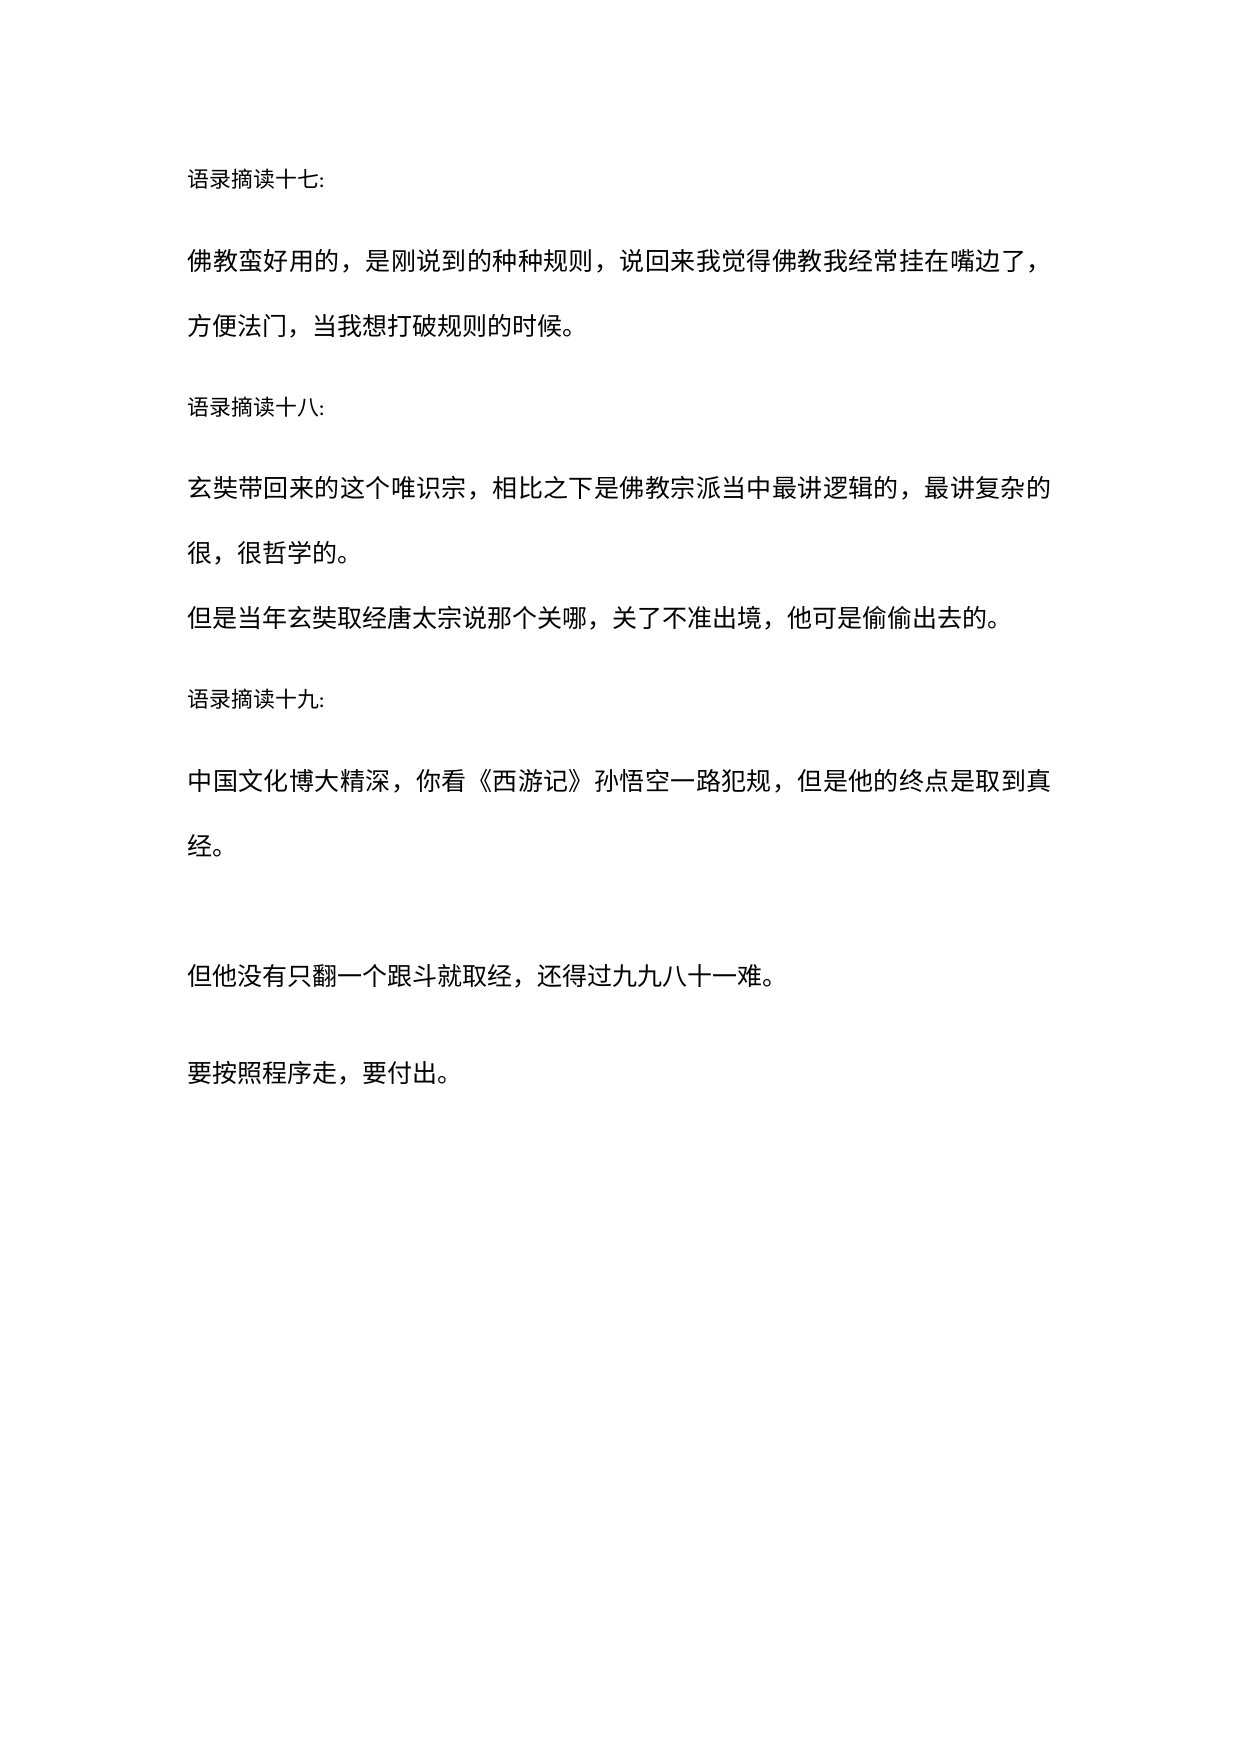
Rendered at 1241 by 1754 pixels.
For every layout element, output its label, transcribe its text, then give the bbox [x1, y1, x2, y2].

text 但是当年玄奘取经唐太宗说那个关哪，关了不准出境，他可是偷偷出去的。 [187, 584, 1053, 649]
text 玄奘带回来的这个唯识宗，相比之下是佛教宗派当中最讲逻辑的，最讲复杂的很，很哲学的。 [187, 454, 1053, 584]
text 语录摘读十九: [187, 682, 1053, 714]
text 要按照程序走，要付出。 [187, 1039, 1053, 1104]
text 语录摘读十七: [187, 162, 1053, 194]
text 佛教蛮好用的，是刚说到的种种规则，说回来我觉得佛教我经常挂在嘴边了，方便法门，当我想打破规则的时候。 [187, 227, 1053, 357]
text 中国文化博大精深，你看《西游记》孙悟空一路犯规，但是他的终点是取到真经。 [187, 747, 1053, 877]
text 语录摘读十八: [187, 389, 1053, 422]
text 但他没有只翻一个跟斗就取经，还得过九九八十一难。 [187, 942, 1053, 1007]
